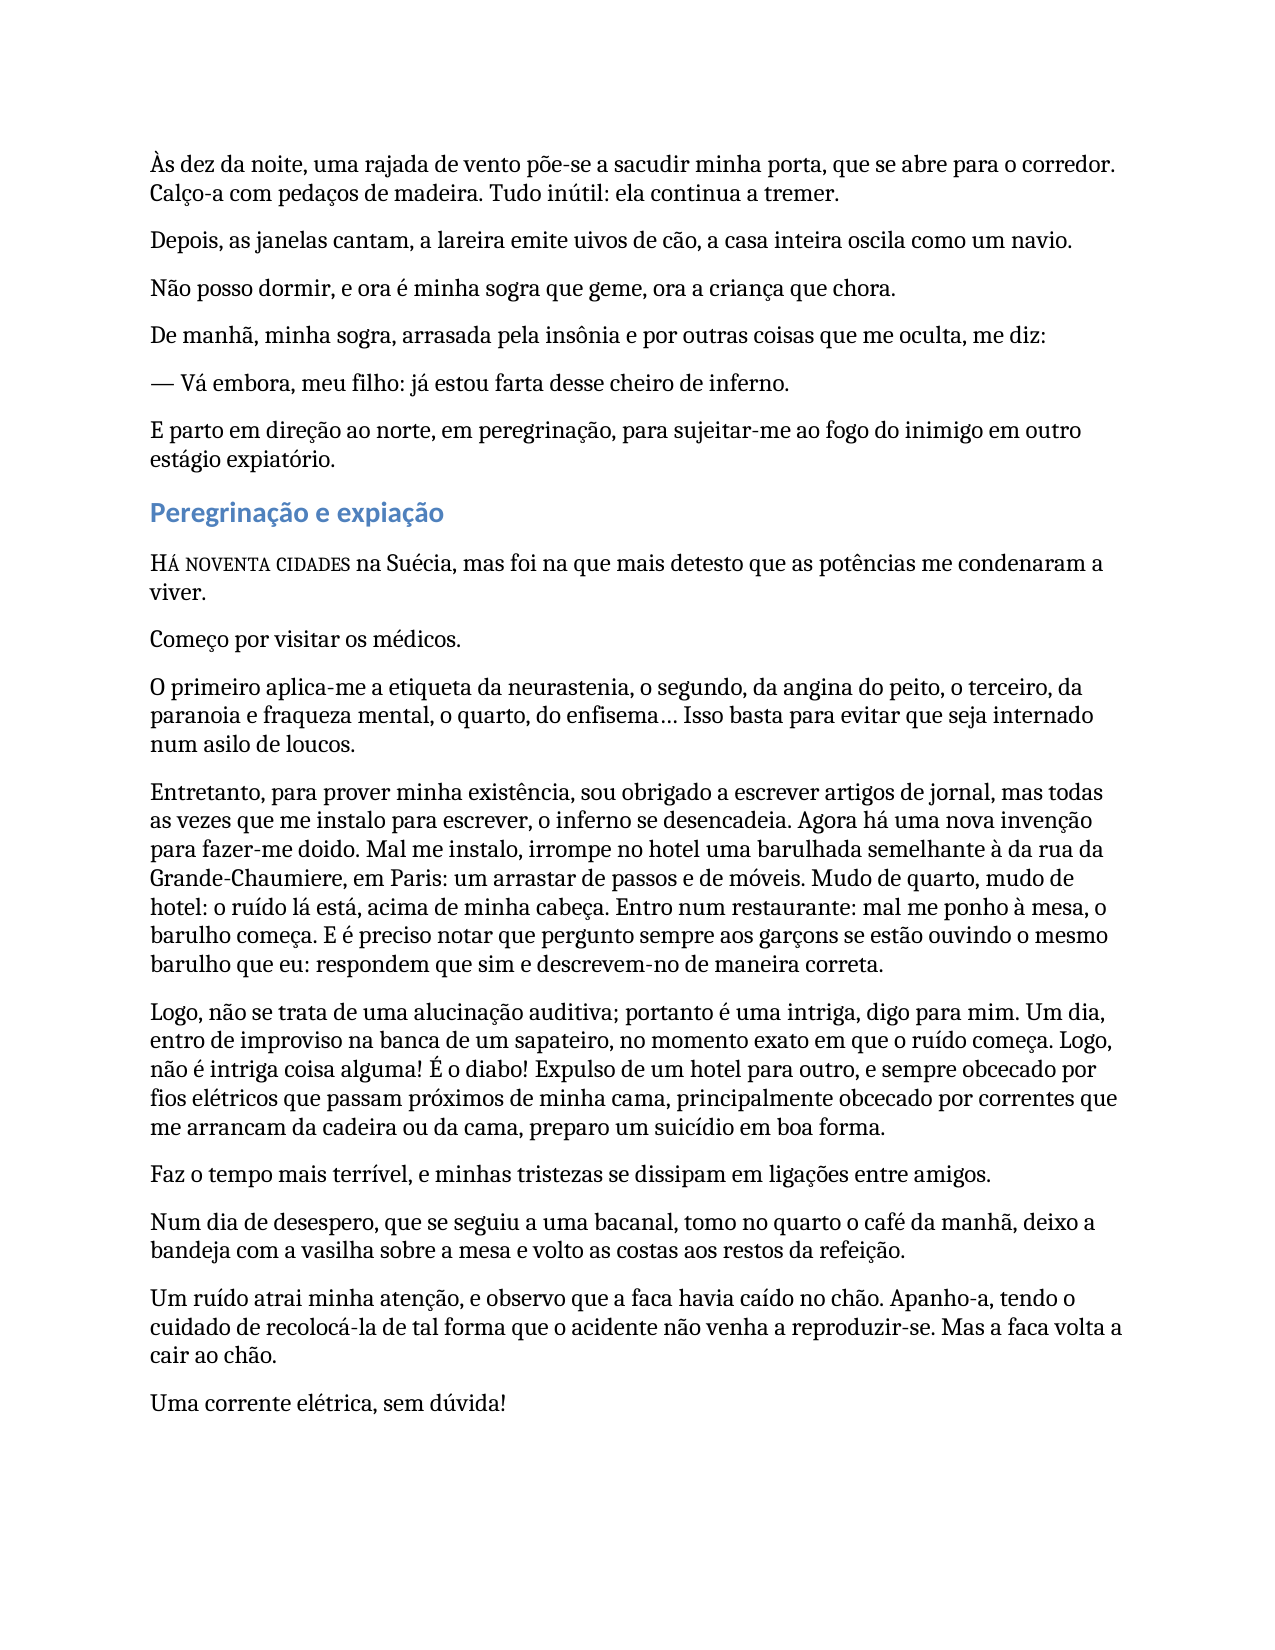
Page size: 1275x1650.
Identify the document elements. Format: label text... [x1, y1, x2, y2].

subtitle Peregrinação e expiação [150, 494, 1125, 530]
text Logo, não se trata de uma alucinação auditiva; portanto é uma intriga, digo para mim. Um dia, entro de improviso na banca de um sapateiro, no momento exato em que o ruído começa. Logo, não é intriga coisa alguma! É o diabo! Expulso de um hotel para outro, e sempre obcecado por fios elétricos que passam próximos de minha cama, principalmente obcecado por correntes que me arrancam da cadeira ou da cama, preparo um suicídio em boa forma. [150, 998, 1125, 1141]
text Num dia de desespero, que se seguiu a uma bacanal, tomo no quarto o café da manhã, deixo a bandeja com a vasilha sobre a mesa e volto as costas aos restos da refeição. [150, 1208, 1125, 1265]
text Há noventa cidades na Suécia, mas foi na que mais detesto que as potências me condenaram a viver. [150, 549, 1125, 606]
text E parto em direção ao norte, em peregrinação, para sujeitar-me ao fogo do inimigo em outro estágio expiatório. [150, 416, 1125, 474]
text Não posso dormir, e ora é minha sogra que geme, ora a criança que chora. [150, 274, 1125, 302]
text Depois, as janelas cantam, a lareira emite uivos de cão, a casa inteira oscila como um navio. [150, 226, 1125, 255]
text Começo por visitar os médicos. [150, 625, 1125, 654]
text Às dez da noite, uma rajada de vento põe-se a sacudir minha porta, que se abre para o corredor. Calço-a com pedaços de madeira. Tudo inútil: ela continua a tremer. [150, 150, 1125, 207]
text — Vá embora, meu filho: já estou farta desse cheiro de inferno. [150, 369, 1125, 397]
text Faz o tempo mais terrível, e minhas tristezas se dissipam em ligações entre amigos. [150, 1160, 1125, 1189]
text Um ruído atrai minha atenção, e observo que a faca havia caído no chão. Apanho-a, tendo o cuidado de recolocá-la de tal forma que o acidente não venha a reproduzir-se. Mas a faca volta a cair ao chão. [150, 1284, 1125, 1370]
text O primeiro aplica-me a etiqueta da neurastenia, o segundo, da angina do peito, o terceiro, da paranoia e fraqueza mental, o quarto, do enfisema… Isso basta para evitar que seja internado num asilo de loucos. [150, 673, 1125, 759]
text De manhã, minha sogra, arrasada pela insônia e por outras coisas que me oculta, me diz: [150, 321, 1125, 350]
text Uma corrente elétrica, sem dúvida! [150, 1389, 1125, 1418]
text Entretanto, para prover minha existência, sou obrigado a escrever artigos de jornal, mas todas as vezes que me instalo para escrever, o inferno se desencadeia. Agora há uma nova invenção para fazer-me doido. Mal me instalo, irrompe no hotel uma barulhada semelhante à da rua da Grande-Chaumiere, em Paris: um arrastar de passos e de móveis. Mudo de quarto, mudo de hotel: o ruído lá está, acima de minha cabeça. Entro num restaurante: mal me ponho à mesa, o barulho começa. E é preciso notar que pergunto sempre aos garçons se estão ouvindo o mesmo barulho que eu: respondem que sim e descrevem-no de maneira correta. [150, 778, 1125, 979]
